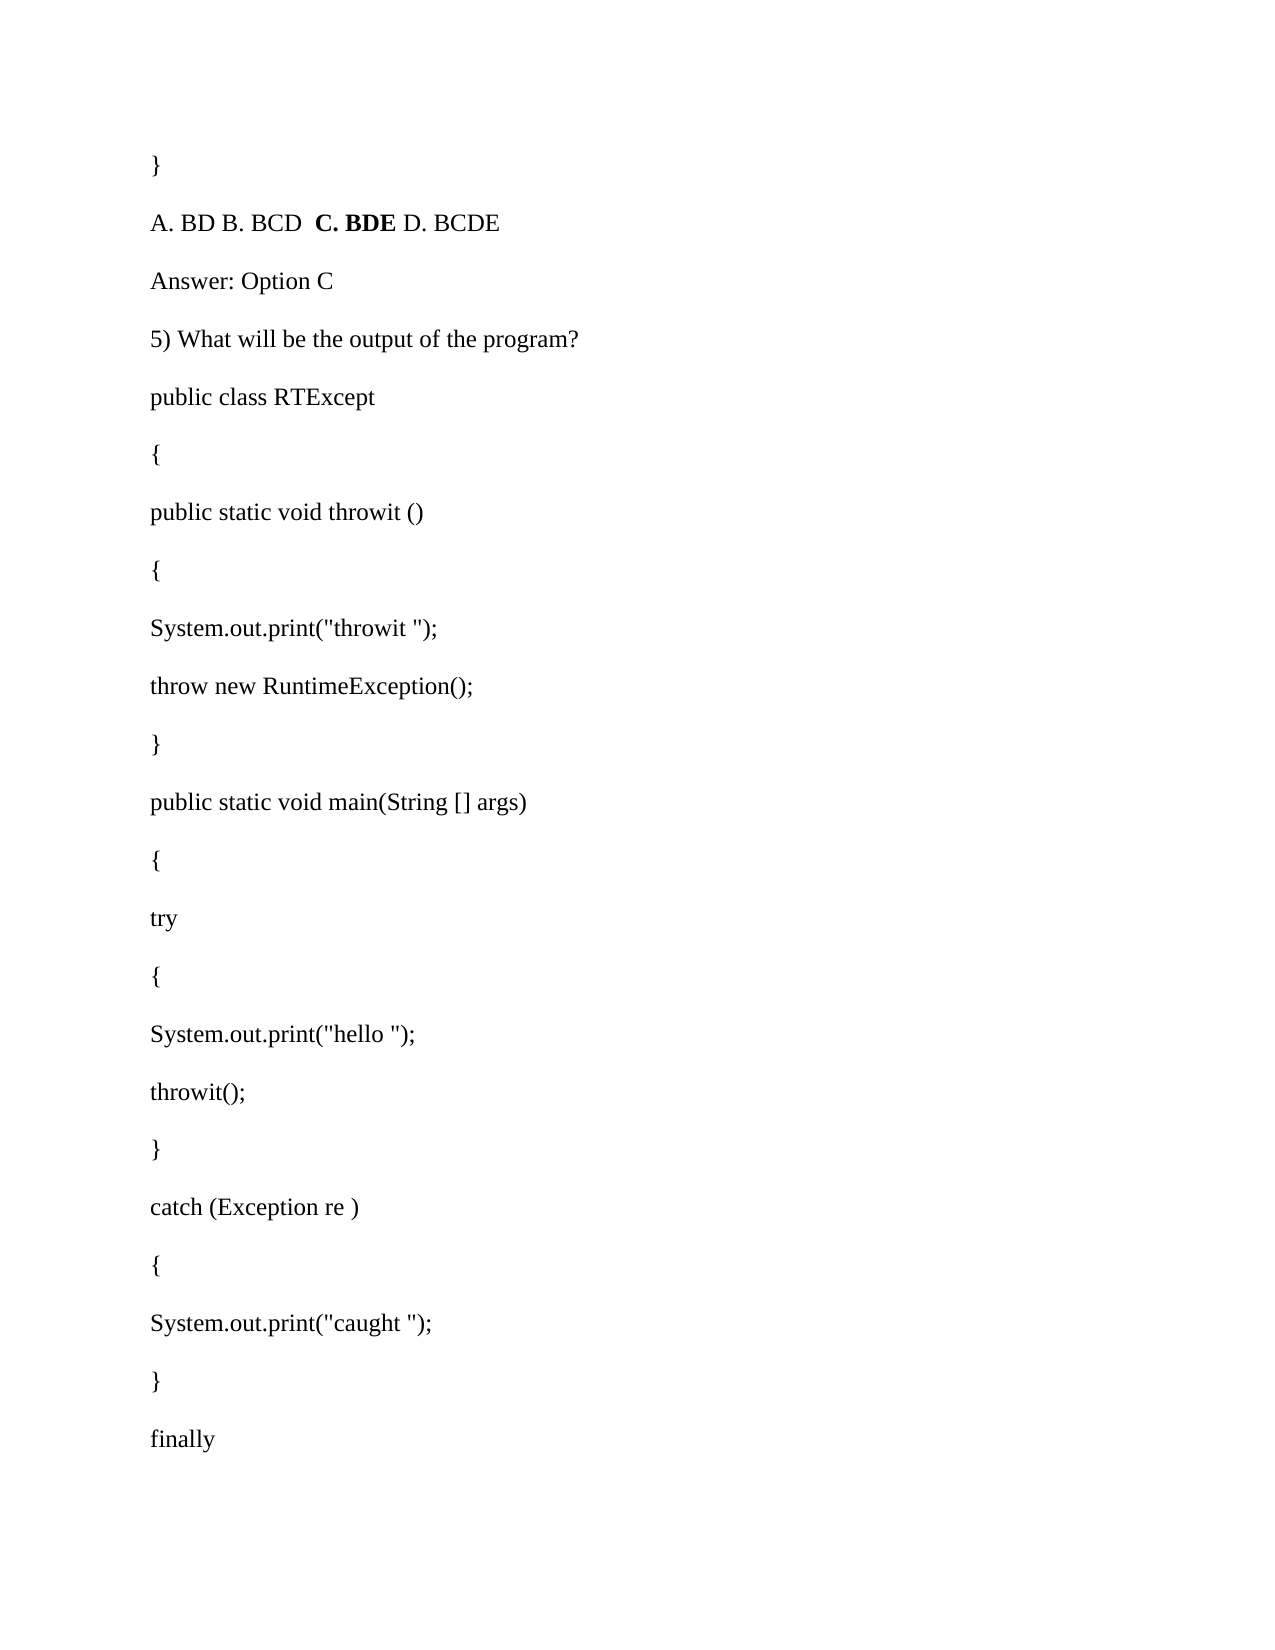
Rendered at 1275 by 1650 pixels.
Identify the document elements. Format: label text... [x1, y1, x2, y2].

text { [150, 439, 1125, 468]
text System.out.print("hello "); [150, 1019, 1125, 1047]
text throwit(); [150, 1077, 1125, 1105]
text try [150, 903, 1125, 932]
text public static void throwit () [150, 497, 1125, 526]
text finally [150, 1424, 1125, 1453]
text { [150, 845, 1125, 874]
text } [150, 1366, 1125, 1395]
text catch (Exception re ) [150, 1192, 1125, 1221]
text { [150, 1250, 1125, 1279]
text 5) What will be the output of the program? [150, 324, 1125, 352]
text } [150, 729, 1125, 758]
text Answer: Option C [150, 266, 1125, 294]
text public static void main(String [] args) [150, 787, 1125, 816]
text public class RTExcept [150, 382, 1125, 410]
text { [150, 555, 1125, 584]
text A. BD B. BCD C. BDE D. BCDE [150, 208, 1125, 237]
text System.out.print("caught "); [150, 1308, 1125, 1337]
text { [150, 961, 1125, 989]
text System.out.print("throwit "); [150, 613, 1125, 642]
text } [150, 1134, 1125, 1163]
text throw new RuntimeException(); [150, 671, 1125, 700]
text } [150, 150, 1125, 179]
